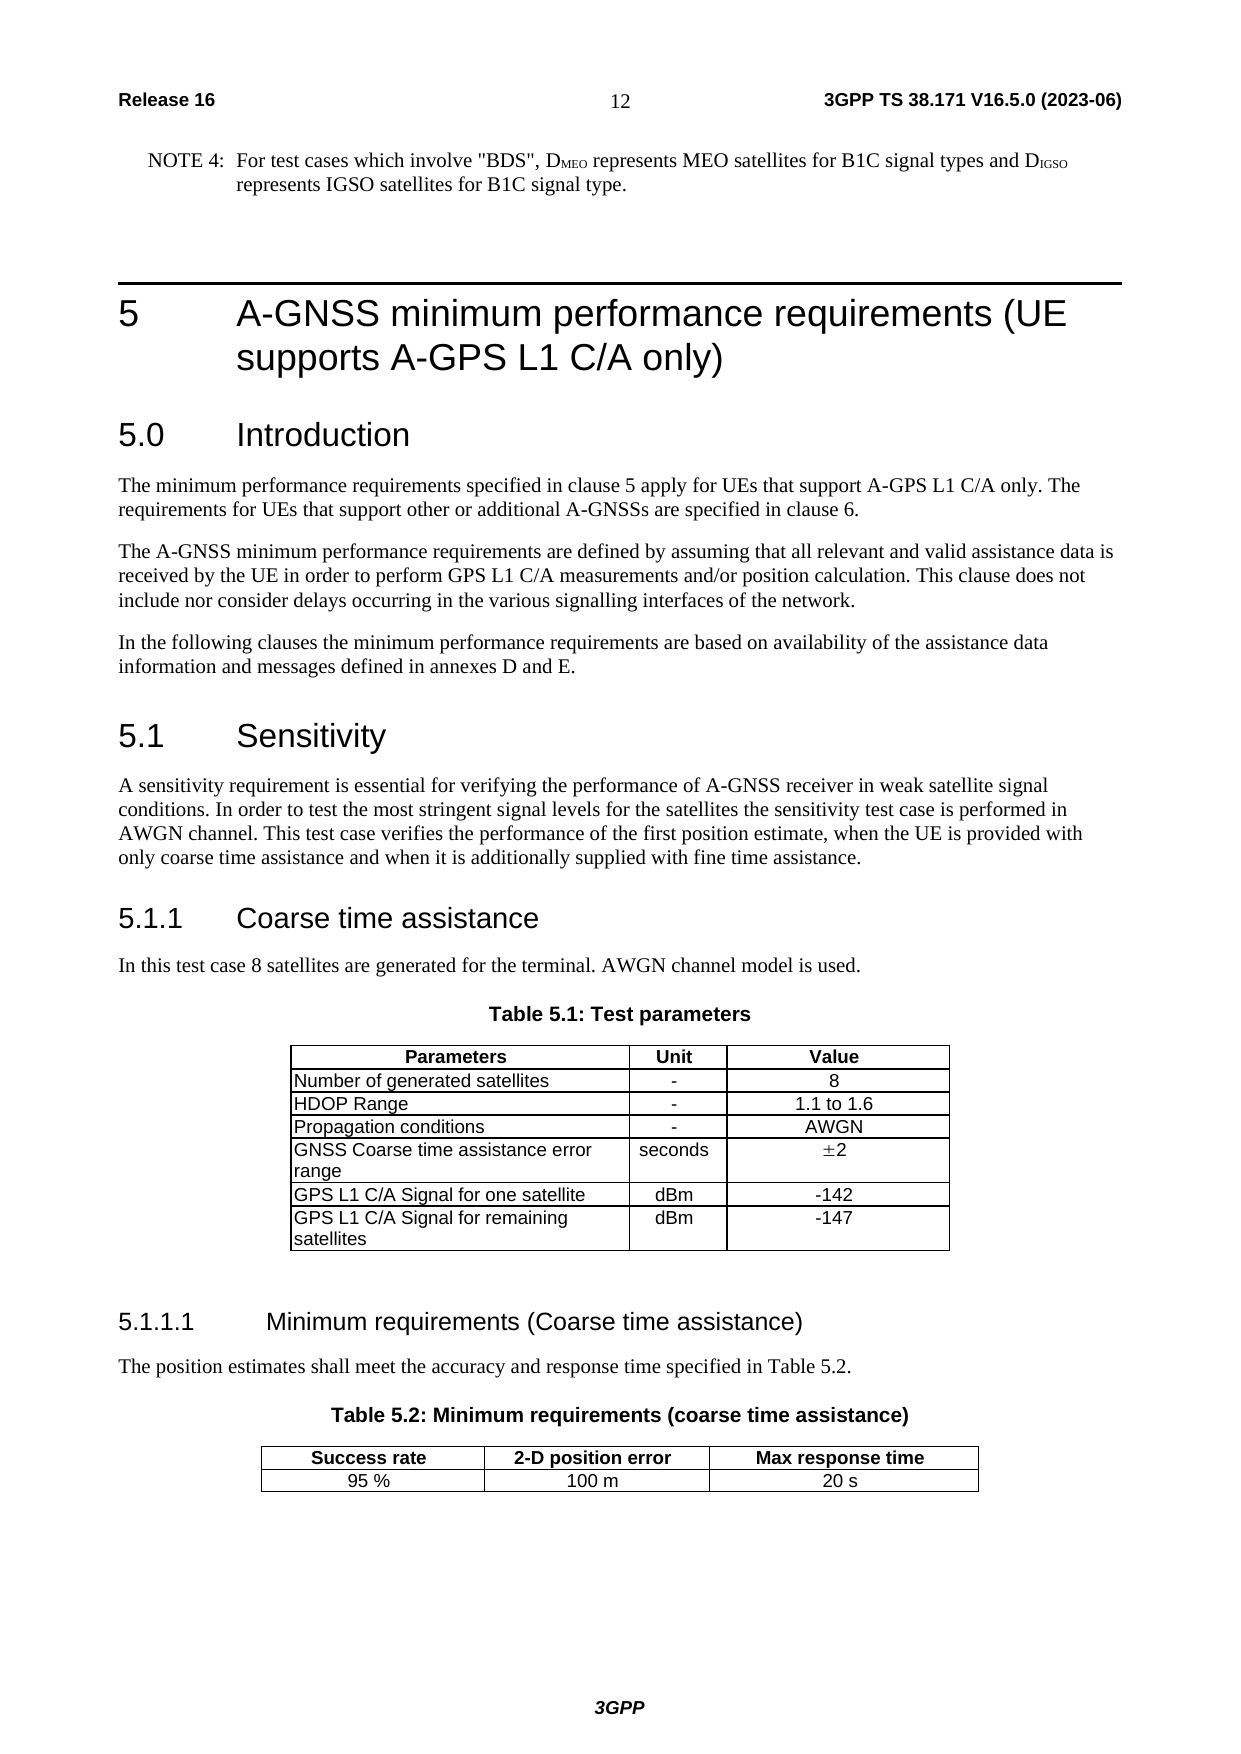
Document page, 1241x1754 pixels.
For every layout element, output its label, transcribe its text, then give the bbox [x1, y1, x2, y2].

table_header Success rate [262, 1447, 484, 1468]
text Table 5.1: Test parameters [118, 1002, 1122, 1026]
text Table 5.2: Minimum requirements (coarse time assistance) [118, 1403, 1122, 1427]
table_cell dBm [630, 1207, 726, 1250]
table_cell GNSS Coarse time assistance error range [292, 1139, 629, 1182]
text The position estimates shall meet the accuracy and response time specified in Table 5.2. [118, 1354, 1122, 1378]
table_cell seconds [630, 1139, 726, 1182]
table_cell - [630, 1093, 726, 1114]
table_header Parameters [292, 1046, 629, 1068]
text In this test case 8 satellites are generated for the terminal. AWGN channel model is used. [118, 953, 1122, 977]
table_cell dBm [630, 1183, 726, 1205]
table_cell HDOP Range [292, 1093, 629, 1114]
table_header Max response time [710, 1447, 978, 1468]
text In the following clauses the minimum performance requirements are based on availability of the assistance data information and messages defined in annexes D and E. [118, 630, 1122, 678]
table_cell 20 s [710, 1470, 978, 1491]
table_cell 95 % [262, 1470, 484, 1491]
table_cell GPS L1 C/A Signal for remaining satellites [292, 1207, 629, 1250]
table_cell Propagation conditions [292, 1116, 629, 1137]
table_header 2-D position error [485, 1447, 709, 1468]
subtitle 5.1 Sensitivity [118, 716, 1122, 754]
text The A-GNSS minimum performance requirements are defined by assuming that all relevant and valid assistance data is received by the UE in order to perform GPS L1 C/A measurements and/or position calculation. This clause does not include nor consider delays occurring in the various signalling interfaces of the network. [118, 539, 1122, 612]
subtitle 5 A-GNSS minimum performance requirements (UE supports A-GPS L1 C/A only) [118, 285, 1122, 378]
subtitle 5.0 Introduction [118, 415, 1122, 454]
text A sensitivity requirement is essential for verifying the performance of A-GNSS receiver in weak satellite signal conditions. In order to test the most stringent signal levels for the satellites the sensitivity test case is performed in AWGN channel. This test case verifies the performance of the first position estimate, when the UE is provided with only coarse time assistance and when it is additionally supplied with fine time assistance. [118, 773, 1122, 869]
table_cell GPS L1 C/A Signal for one satellite [292, 1183, 629, 1205]
table_cell AWGN [728, 1116, 949, 1137]
subtitle 5.1.1 Coarse time assistance [118, 901, 1122, 934]
text NOTE 4: For test cases which involve "BDS", DMEO represents MEO satellites for B1C signal types and DIGSO represents IGSO satellites for B1C signal type. [148, 147, 1122, 196]
table_cell 1.1 to 1.6 [728, 1093, 949, 1114]
table_cell - [630, 1070, 726, 1091]
table_header Unit [630, 1046, 726, 1068]
table_cell -147 [728, 1207, 949, 1250]
table_cell 8 [728, 1070, 949, 1091]
table_cell -142 [728, 1183, 949, 1205]
table_cell 100 m [485, 1470, 709, 1491]
table_header Value [728, 1046, 949, 1068]
table_cell Number of generated satellites [292, 1070, 629, 1091]
text The minimum performance requirements specified in clause 5 apply for UEs that support A-GPS L1 C/A only. The requirements for UEs that support other or additional A-GNSSs are specified in clause 6. [118, 472, 1122, 521]
table_cell 2 [728, 1139, 949, 1182]
subtitle 5.1.1.1 Minimum requirements (Coarse time assistance) [118, 1307, 1122, 1335]
table_cell - [630, 1116, 726, 1137]
